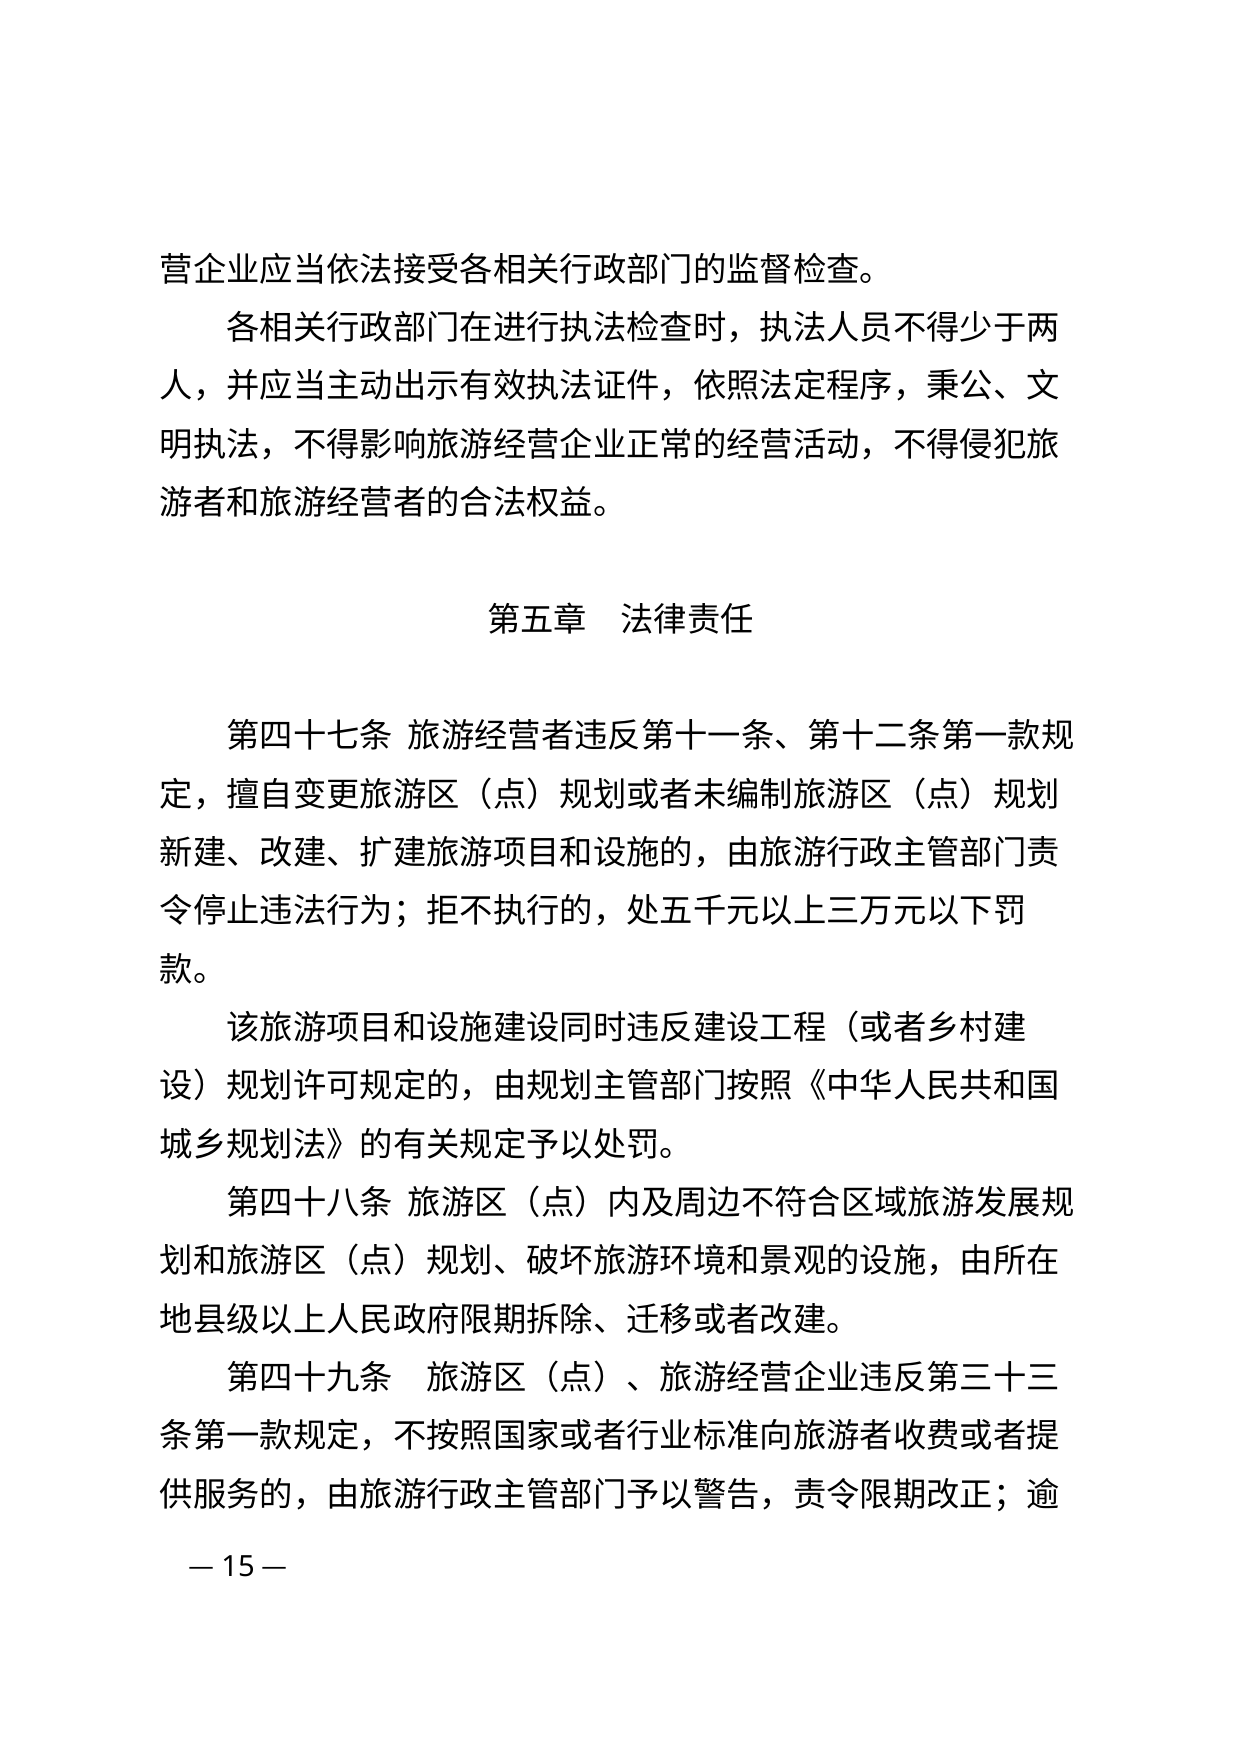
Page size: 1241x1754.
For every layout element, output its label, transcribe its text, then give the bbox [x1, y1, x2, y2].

text 各相关行政部门在进行执法检查时，执法人员不得少于两人，并应当主动出示有效执法证件，依照法定程序，秉公、文明执法，不得影响旅游经营企业正常的经营活动，不得侵犯旅游者和旅游经营者的合法权益。 [159, 293, 1081, 526]
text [159, 1343, 1081, 1518]
list 第五章 法律责任 [159, 584, 1081, 643]
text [159, 234, 1081, 293]
text 第四十八条 旅游区（点）内及周边不符合区域旅游发展规划和旅游区（点）规划、破坏旅游环境和景观的设施，由所在地县级以上人民政府限期拆除、迁移或者改建。 [159, 1168, 1081, 1343]
text 第四十七条 旅游经营者违反第十一条、第十二条第一款规定，擅自变更旅游区（点）规划或者未编制旅游区（点）规划新建、改建、扩建旅游项目和设施的，由旅游行政主管部门责令停止违法行为；拒不执行的，处五千元以上三万元以下罚款。 [159, 701, 1081, 993]
text 该旅游项目和设施建设同时违反建设工程（或者乡村建设）规划许可规定的，由规划主管部门按照《中华人民共和国城乡规划法》的有关规定予以处罚。 [159, 993, 1081, 1168]
